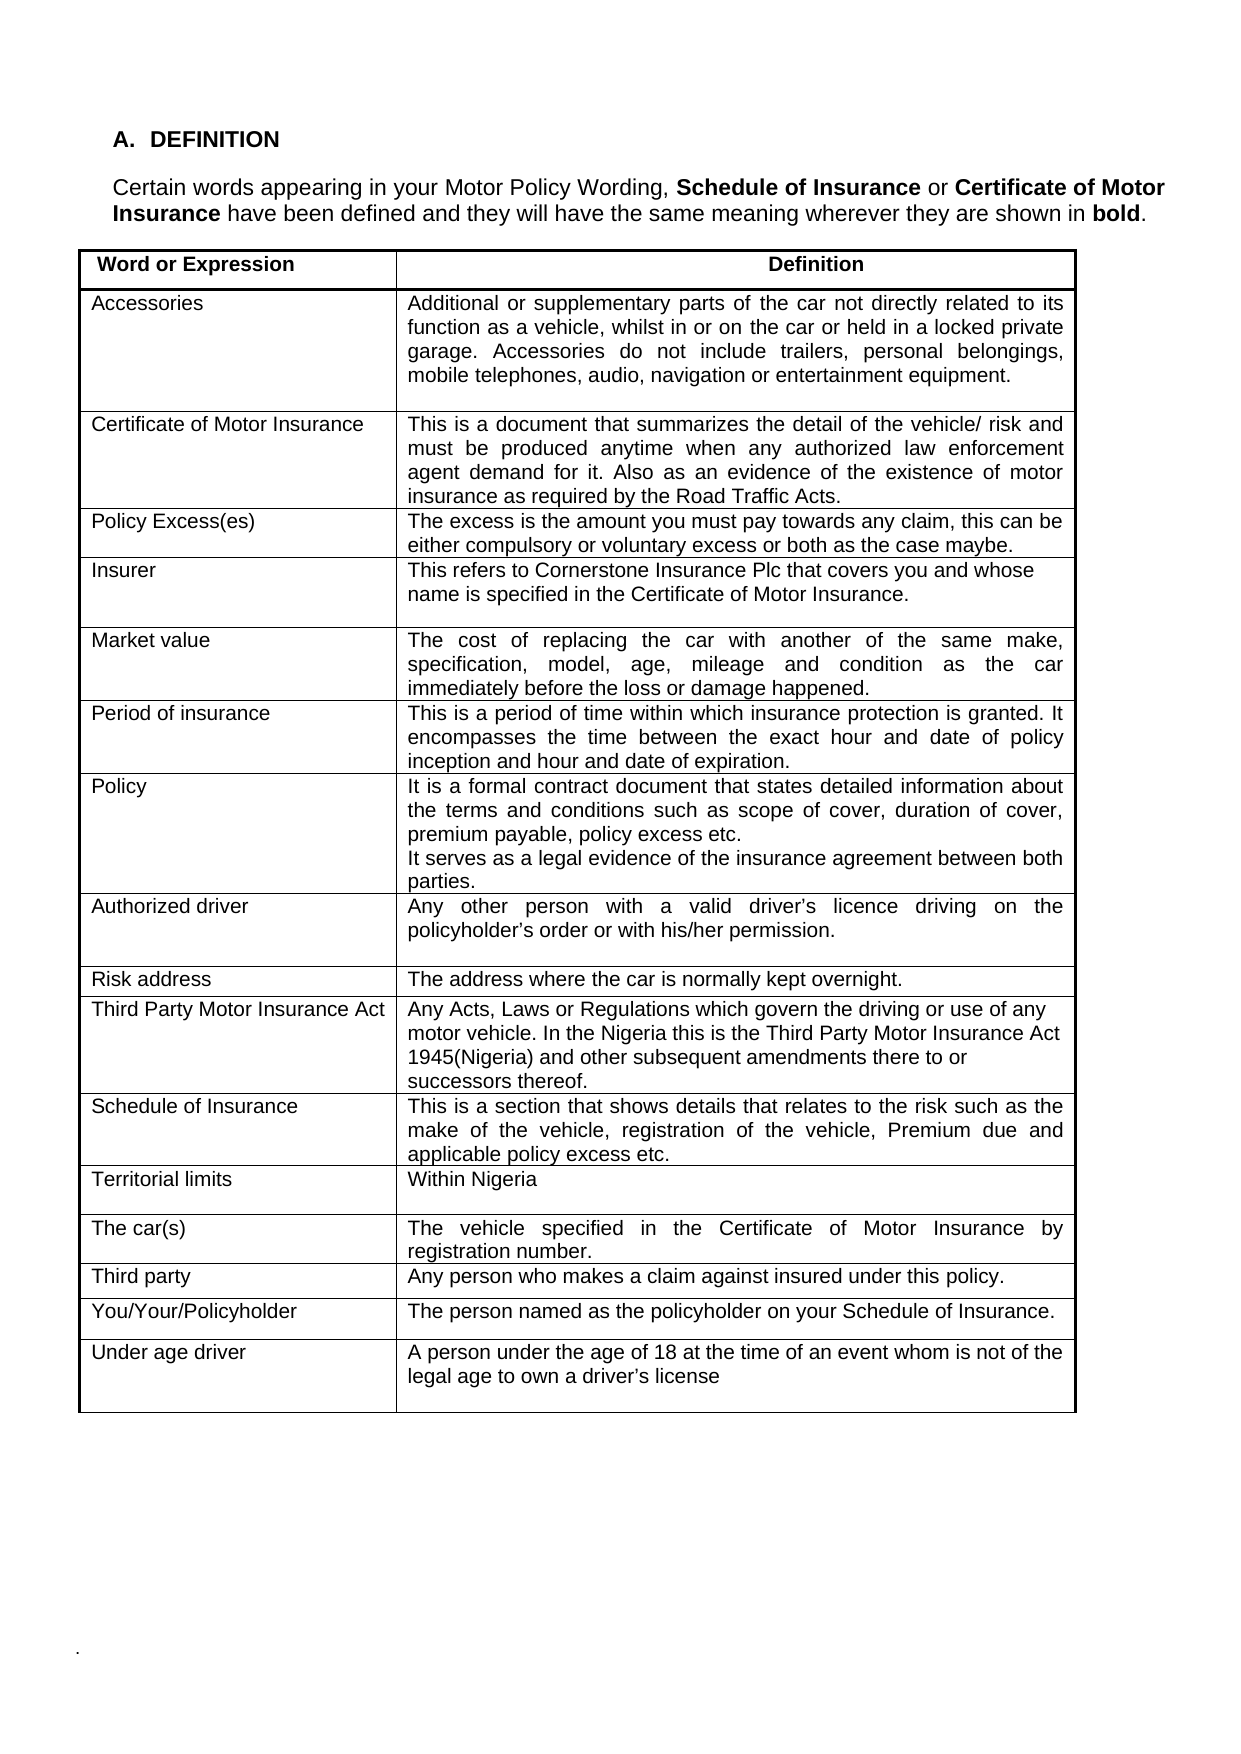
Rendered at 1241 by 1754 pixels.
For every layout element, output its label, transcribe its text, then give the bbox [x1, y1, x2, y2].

table_cell Any Acts, Laws or Regulations which govern the driving or use of any motor vehicle. In the Nigeria this is the Third Party Motor Insurance Act 1945(Nigeria) and other subsequent amendments there to or successors thereof. [397, 997, 1074, 1092]
table_cell Policy Excess(es) [81, 509, 396, 557]
table_cell Policy [81, 774, 396, 893]
table_cell The vehicle specified in the Certificate of Motor Insurance by registration number. [397, 1215, 1074, 1263]
table_cell This is a period of time within which insurance protection is granted. It encompasses the time between the exact hour and date of policy inception and hour and date of expiration. [397, 701, 1074, 772]
table_cell Insurer [81, 558, 396, 627]
table_header Definition [397, 252, 1074, 288]
table_cell It is a formal contract document that states detailed information about the terms and conditions such as scope of cover, duration of cover, premium payable, policy excess etc. It serves as a legal evidence of the insurance agreement between both parties. [397, 774, 1074, 893]
table_cell Risk address [81, 967, 396, 996]
table_cell Accessories [81, 291, 396, 411]
table_cell The excess is the amount you must pay towards any claim, this can be either compulsory or voluntary excess or both as the case maybe. [397, 509, 1074, 557]
table_cell Period of insurance [81, 701, 396, 772]
table_cell Under age driver [81, 1340, 396, 1412]
table_cell The cost of replacing the car with another of the same make, specification, model, age, mileage and condition as the car immediately before the loss or damage happened. [397, 628, 1074, 699]
table_cell Third Party Motor Insurance Act [81, 997, 396, 1092]
table_header Word or Expression [81, 252, 396, 288]
list DEFINITION [112, 126, 1165, 153]
table_cell Certificate of Motor Insurance [81, 412, 396, 508]
table_cell Additional or supplementary parts of the car not directly related to its function as a vehicle, whilst in or on the car or held in a locked private garage. Accessories do not include trailers, personal belongings, mobile telephones, audio, navigation or entertainment equipment. [397, 291, 1074, 411]
table_cell Third party [81, 1264, 396, 1298]
table_cell Any other person with a valid driver’s licence driving on the policyholder’s order or with his/her permission. [397, 894, 1074, 966]
table_cell Schedule of Insurance [81, 1094, 396, 1165]
table_cell Territorial limits [81, 1166, 396, 1214]
table_cell This refers to Cornerstone Insurance Plc that covers you and whose name is specified in the Certificate of Motor Insurance. [397, 558, 1074, 627]
table_cell You/Your/Policyholder [81, 1299, 396, 1339]
text Certain words appearing in your Motor Policy Wording, Schedule of Insurance or Certificate of Motor Insurance have been defined and they will have the same meaning wherever they are shown in bold. [112, 173, 1165, 226]
table_cell Market value [81, 628, 396, 699]
table_cell Authorized driver [81, 894, 396, 966]
table_cell A person under the age of 18 at the time of an event whom is not of the legal age to own a driver’s license [397, 1340, 1074, 1412]
table_cell Within Nigeria [397, 1166, 1074, 1214]
table_cell This is a section that shows details that relates to the risk such as the make of the vehicle, registration of the vehicle, Premium due and applicable policy excess etc. [397, 1094, 1074, 1165]
table_cell The person named as the policyholder on your Schedule of Insurance. [397, 1299, 1074, 1339]
table_cell This is a document that summarizes the detail of the vehicle/ risk and must be produced anytime when any authorized law enforcement agent demand for it. Also as an evidence of the existence of motor insurance as required by the Road Traffic Acts. [397, 412, 1074, 508]
table_cell The address where the car is normally kept overnight. [397, 967, 1074, 996]
table_cell Any person who makes a claim against insured under this policy. [397, 1264, 1074, 1298]
table_cell The car(s) [81, 1215, 396, 1263]
